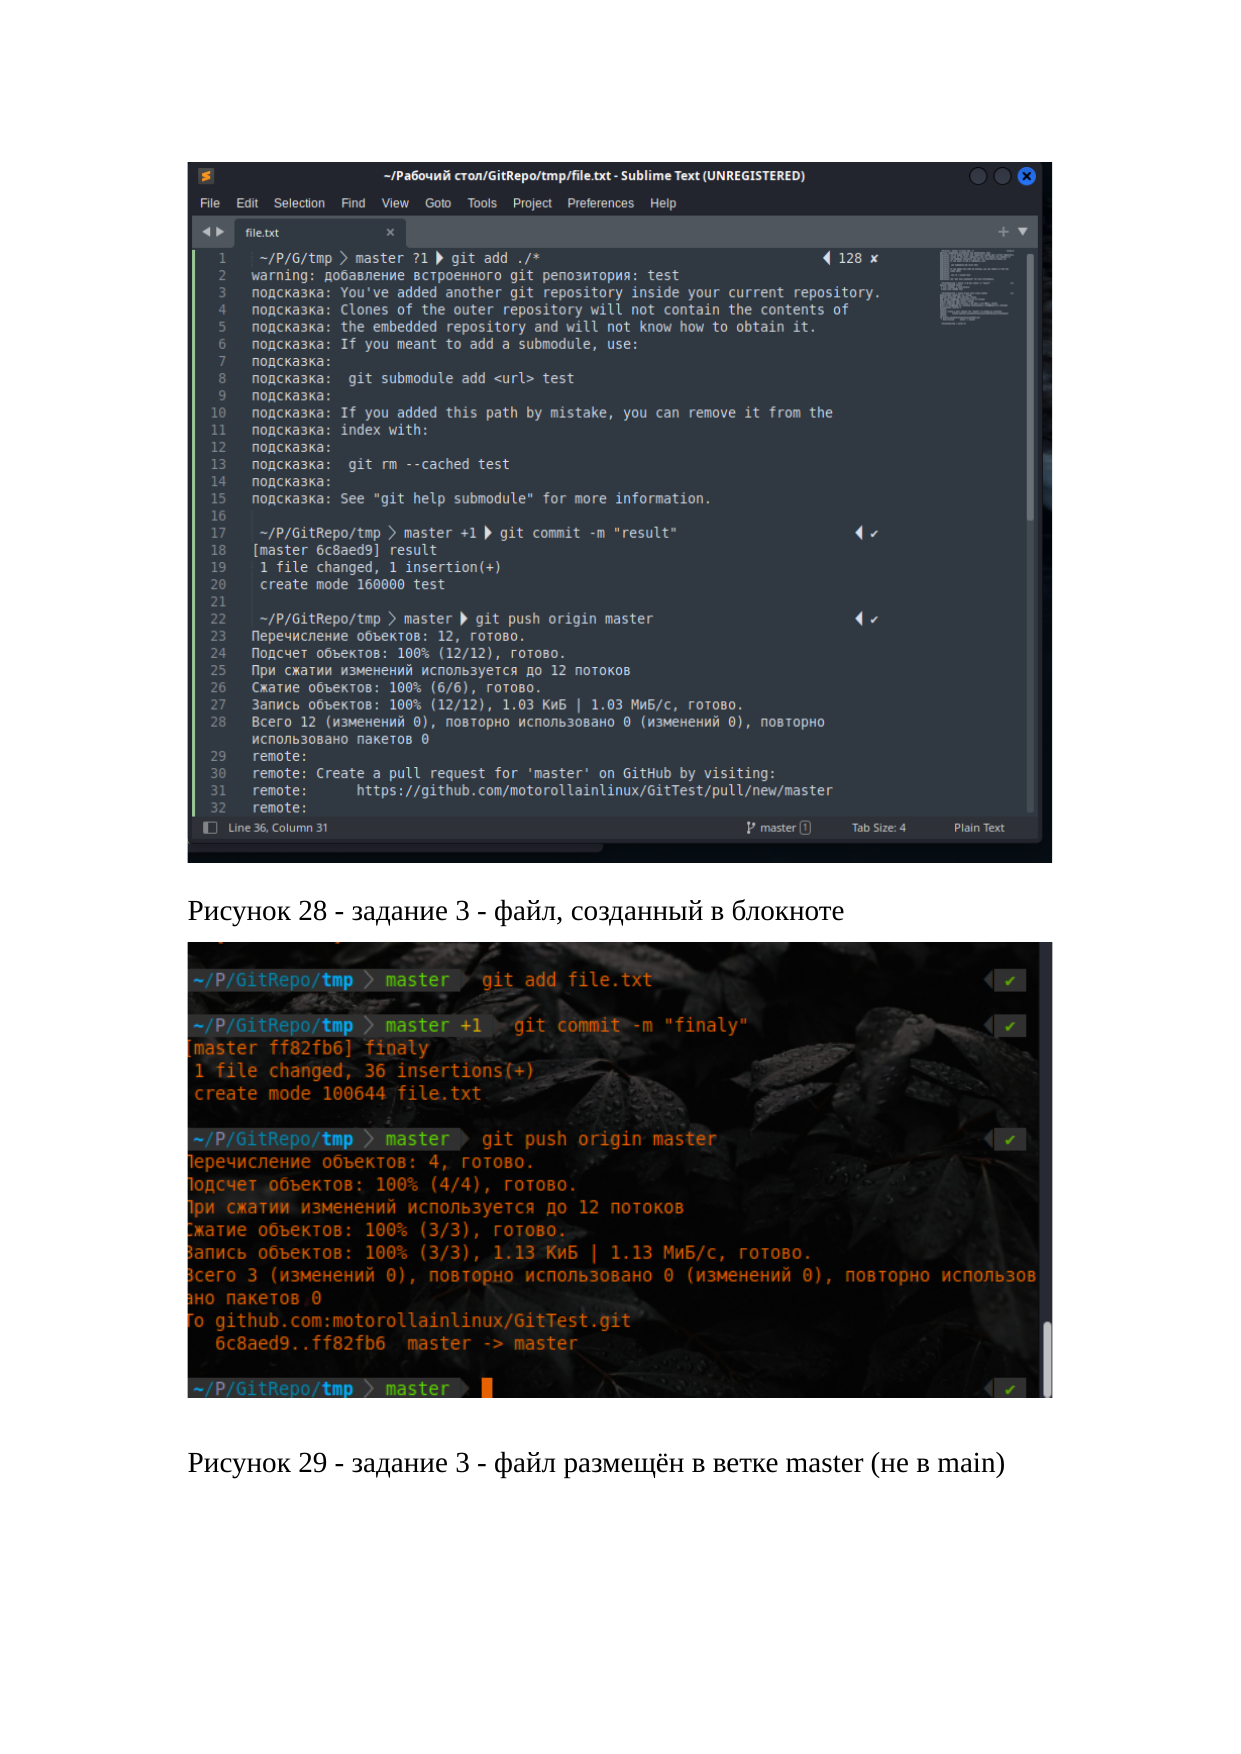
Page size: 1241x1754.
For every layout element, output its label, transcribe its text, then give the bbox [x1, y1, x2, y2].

picture [187, 162, 1053, 863]
text Рисунок 28 - задание 3 - файл, созданный в блокноте [187, 877, 1053, 942]
text Рисунок 29 - задание 3 - файл размещён в ветке master (не в main) [187, 1429, 1053, 1494]
picture [187, 942, 1053, 1398]
